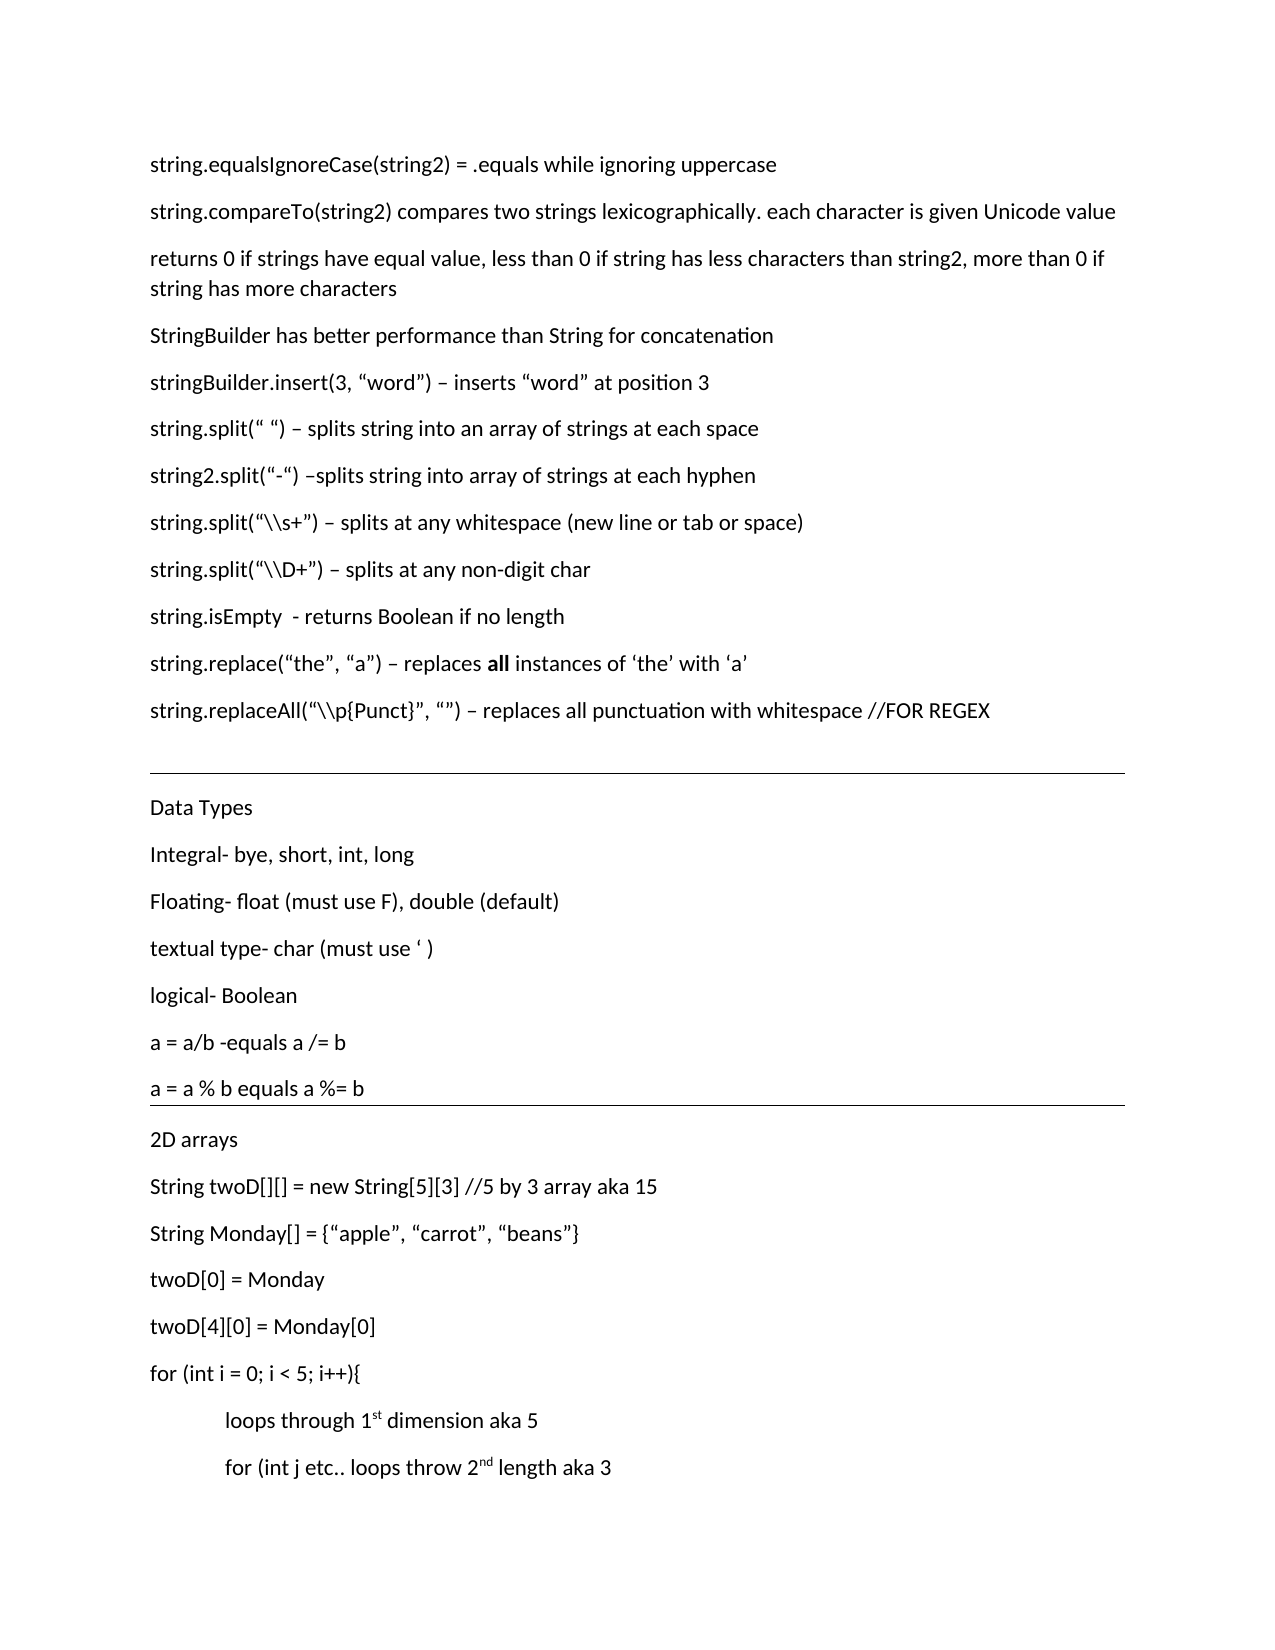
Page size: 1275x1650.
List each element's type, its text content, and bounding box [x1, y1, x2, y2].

text a = a/b -equals a /= b [150, 1028, 1125, 1056]
text string.replaceAll(“\\p{Punct}”, “”) – replaces all punctuation with whitespace //FOR REGEX [150, 696, 1125, 724]
text string.split(“\\s+”) – splits at any whitespace (new line or tab or space) [150, 508, 1125, 536]
text string.split(“ “) – splits string into an array of strings at each space [150, 414, 1125, 443]
text String twoD[][] = new String[5][3] //5 by 3 array aka 15 [150, 1172, 1125, 1200]
text String Monday[] = {“apple”, “carrot”, “beans”} [150, 1219, 1125, 1247]
text string.replace(“the”, “a”) – replaces all instances of ‘the’ with ‘a’ [150, 649, 1125, 677]
text for (int j etc.. loops throw 2nd length aka 3 [150, 1453, 1125, 1481]
text 2D arrays [150, 1125, 1125, 1153]
text Integral- bye, short, int, long [150, 840, 1125, 868]
text textual type- char (must use ‘ ) [150, 934, 1125, 962]
text stringBuilder.insert(3, “word”) – inserts “word” at position 3 [150, 368, 1125, 396]
text Floating- float (must use F), double (default) [150, 887, 1125, 915]
text returns 0 if strings have equal value, less than 0 if string has less characters than string2, more than 0 if string has more characters [150, 244, 1125, 302]
text twoD[4][0] = Monday[0] [150, 1312, 1125, 1341]
text string.split(“\\D+”) – splits at any non-digit char [150, 555, 1125, 583]
text for (int i = 0; i < 5; i++){ [150, 1359, 1125, 1387]
text StringBuilder has better performance than String for concatenation [150, 321, 1125, 349]
text Data Types [150, 793, 1125, 821]
text string.equalsIgnoreCase(string2) = .equals while ignoring uppercase [150, 150, 1125, 178]
text logical- Boolean [150, 981, 1125, 1009]
text twoD[0] = Monday [150, 1266, 1125, 1294]
text a = a % b equals a %= b [150, 1074, 1125, 1105]
text string2.split(“-“) –splits string into array of strings at each hyphen [150, 461, 1125, 489]
text string.isEmpty - returns Boolean if no length [150, 602, 1125, 630]
text string.compareTo(string2) compares two strings lexicographically. each character is given Unicode value [150, 197, 1125, 225]
text loops through 1st dimension aka 5 [150, 1406, 1125, 1434]
